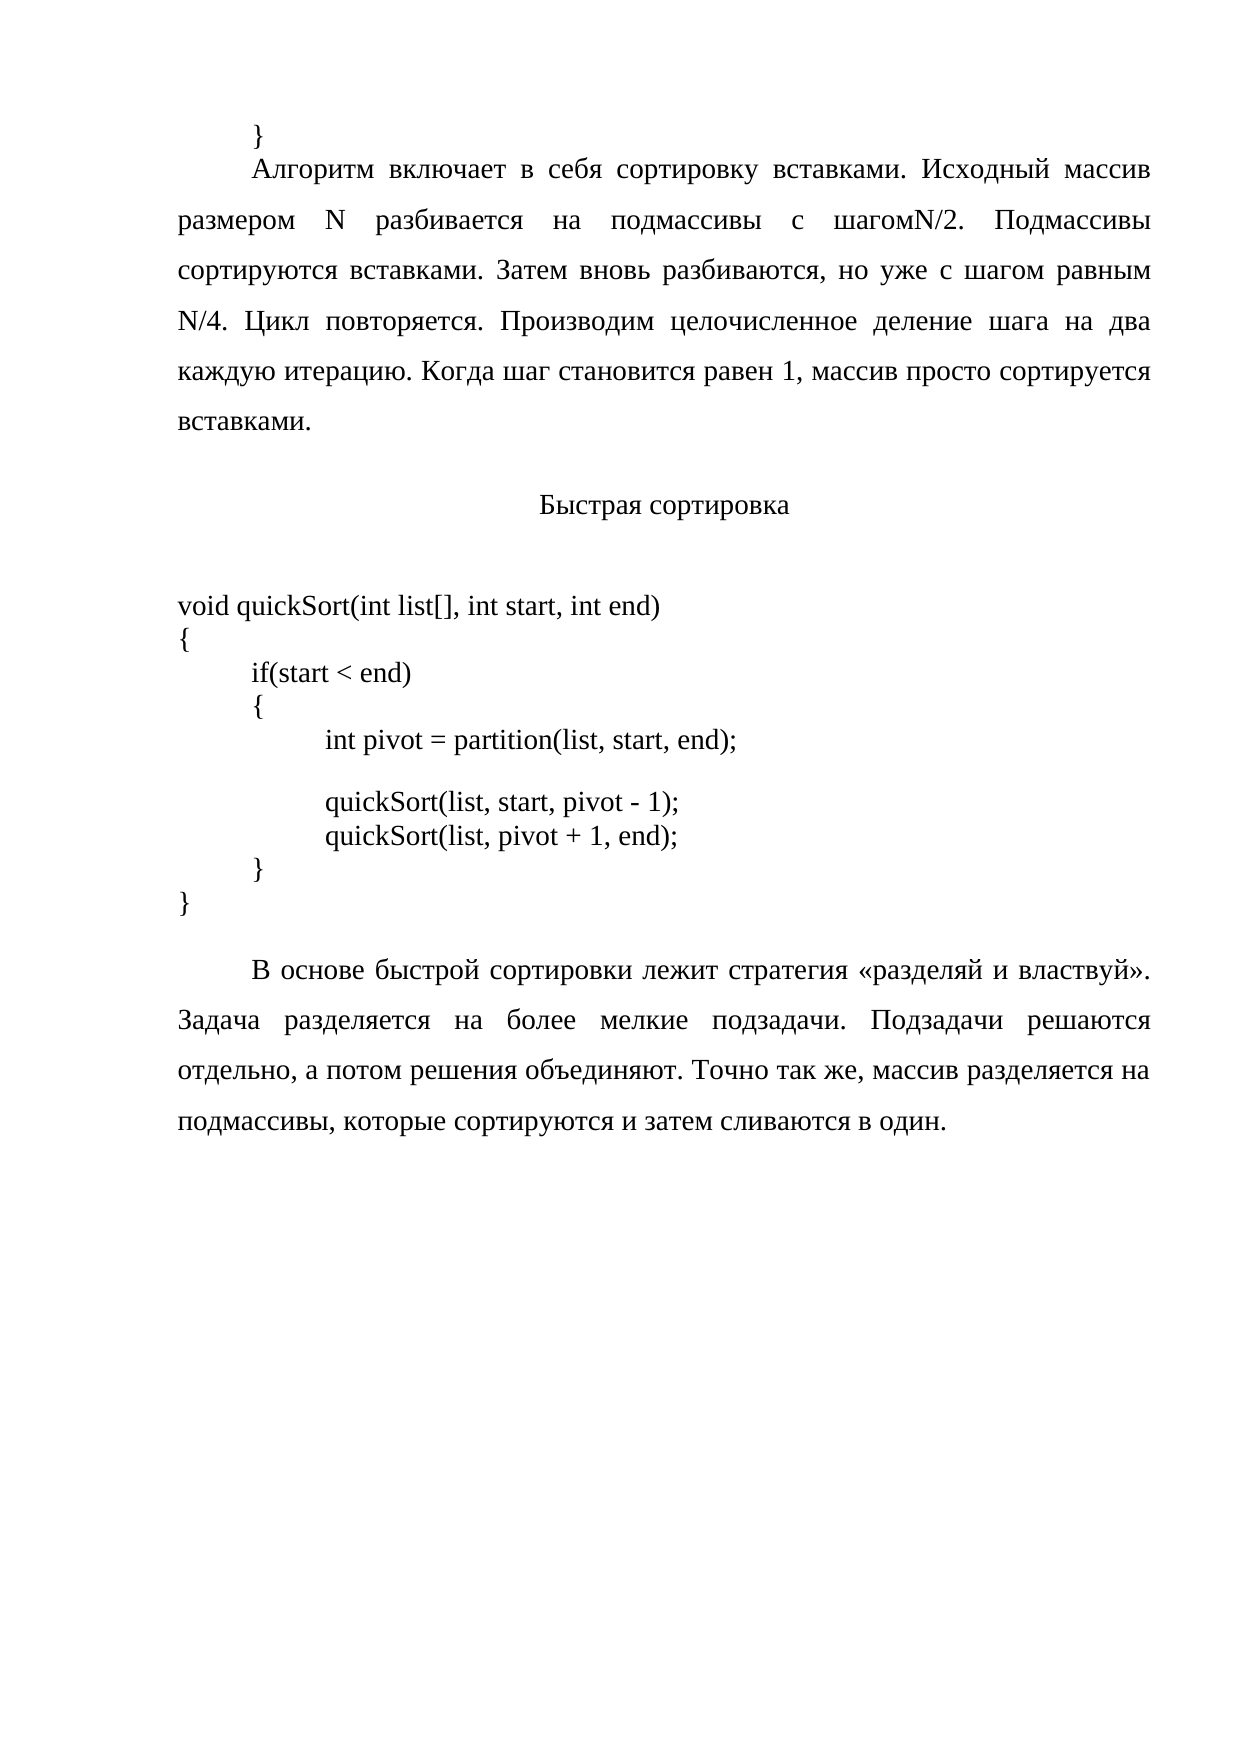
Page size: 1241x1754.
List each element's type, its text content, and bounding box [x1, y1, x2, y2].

text } [177, 118, 1152, 152]
text Алгоритм включает в себя сортировку вставками. Исходный массив размером N разбивается на подмассивы с шагомN/2. Подмассивы сортируются вставками. Затем вновь разбиваются, но уже с шагом равным N/4. Цикл повторяется. Производим целочисленное деление шага на два каждую итерацию. Когда шаг становится равен 1, массив просто сортируется вставками. [177, 152, 1152, 437]
text int pivot = partition(list, start, end); [177, 722, 1152, 755]
text if(start < end) [177, 655, 1152, 688]
text quickSort(list, start, pivot - 1); [177, 784, 1152, 818]
text В основе быстрой сортировки лежит стратегия «разделяй и властвуй». Задача разделяется на более мелкие подзадачи. Подзадачи решаются отдельно, а потом решения объединяют. Точно так же, массив разделяется на подмассивы, которые сортируются и затем сливаются в один. [177, 952, 1152, 1136]
text { [177, 621, 1152, 655]
text void quickSort(int list[], int start, int end) [177, 588, 1152, 621]
text } [177, 885, 1152, 918]
text { [177, 688, 1152, 722]
text } [177, 851, 1152, 885]
text Быстрая сортировка [177, 487, 1152, 521]
text quickSort(list, pivot + 1, end); [177, 818, 1152, 851]
